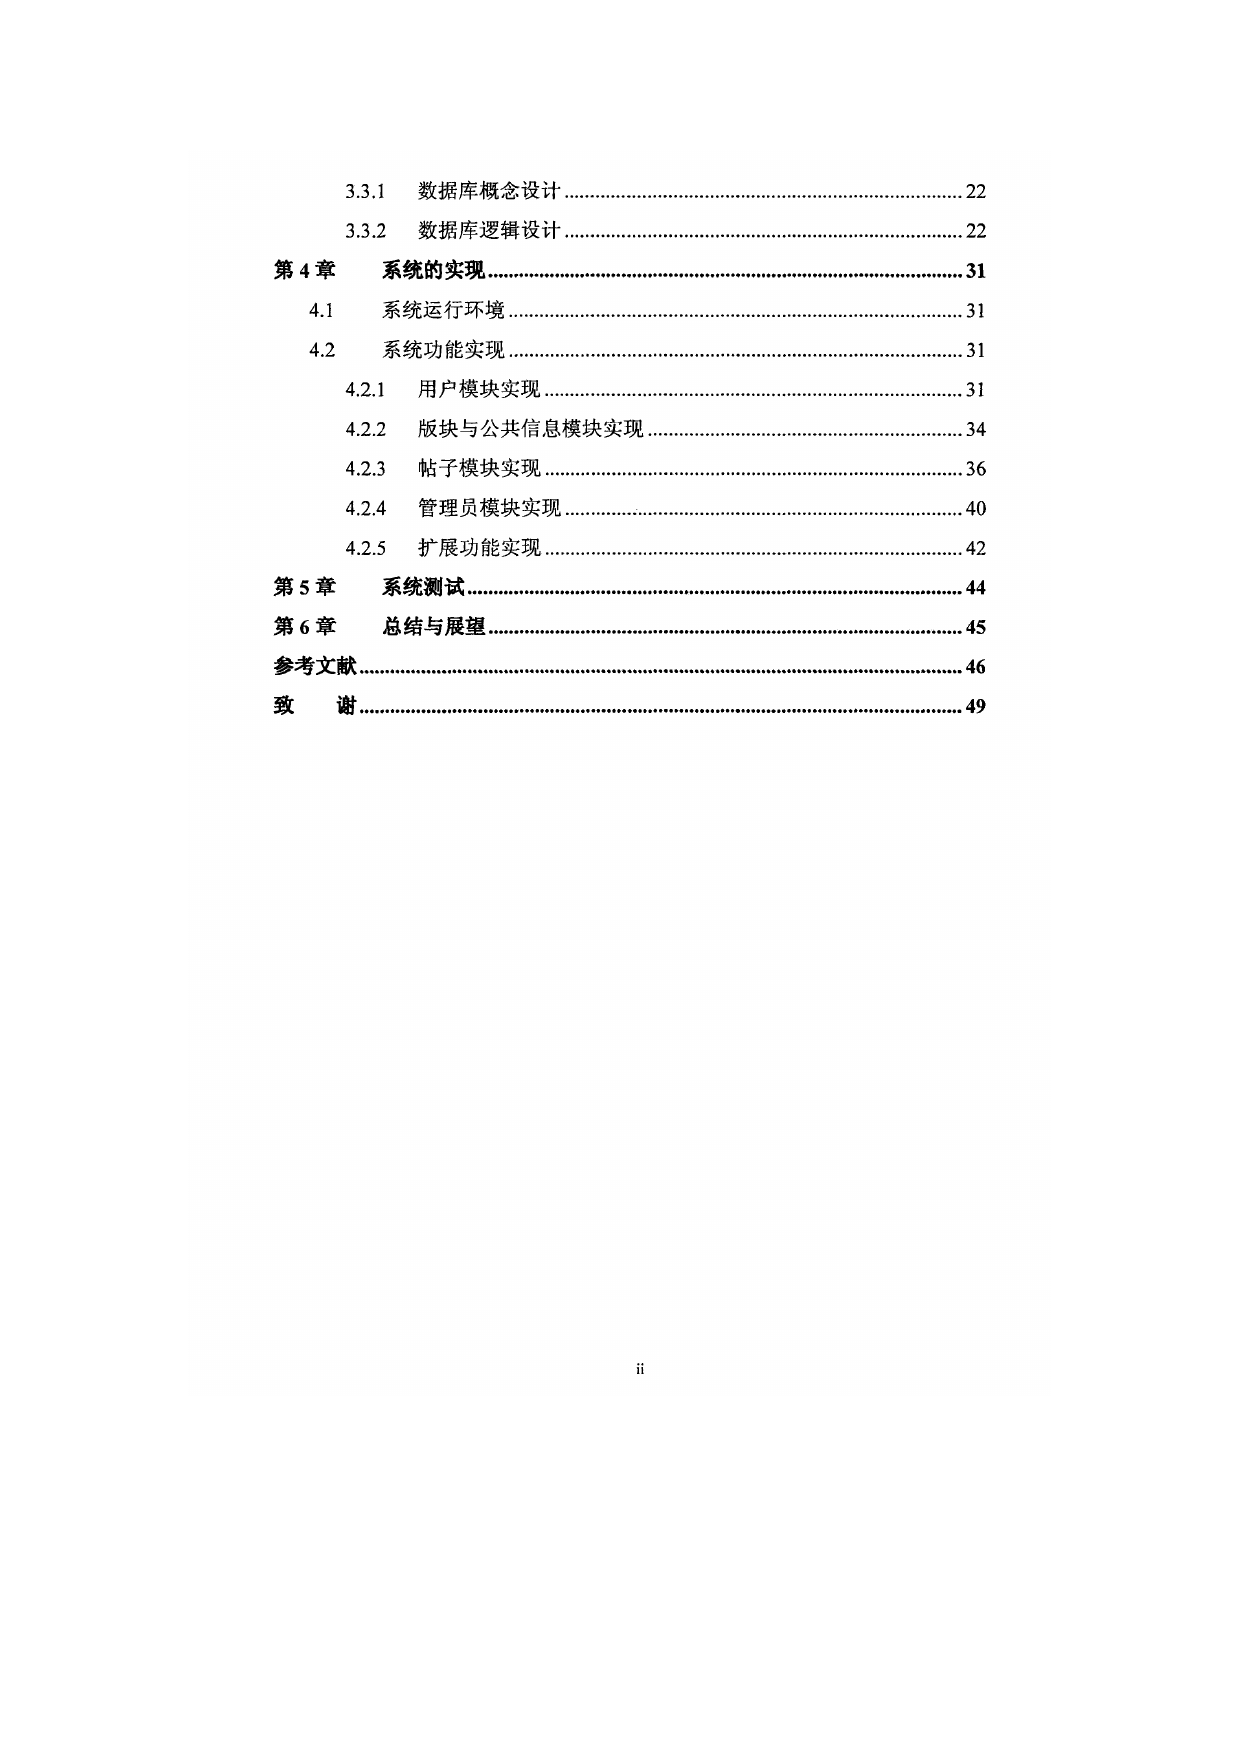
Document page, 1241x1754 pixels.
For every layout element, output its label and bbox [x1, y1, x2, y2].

picture [187, 150, 1052, 1396]
